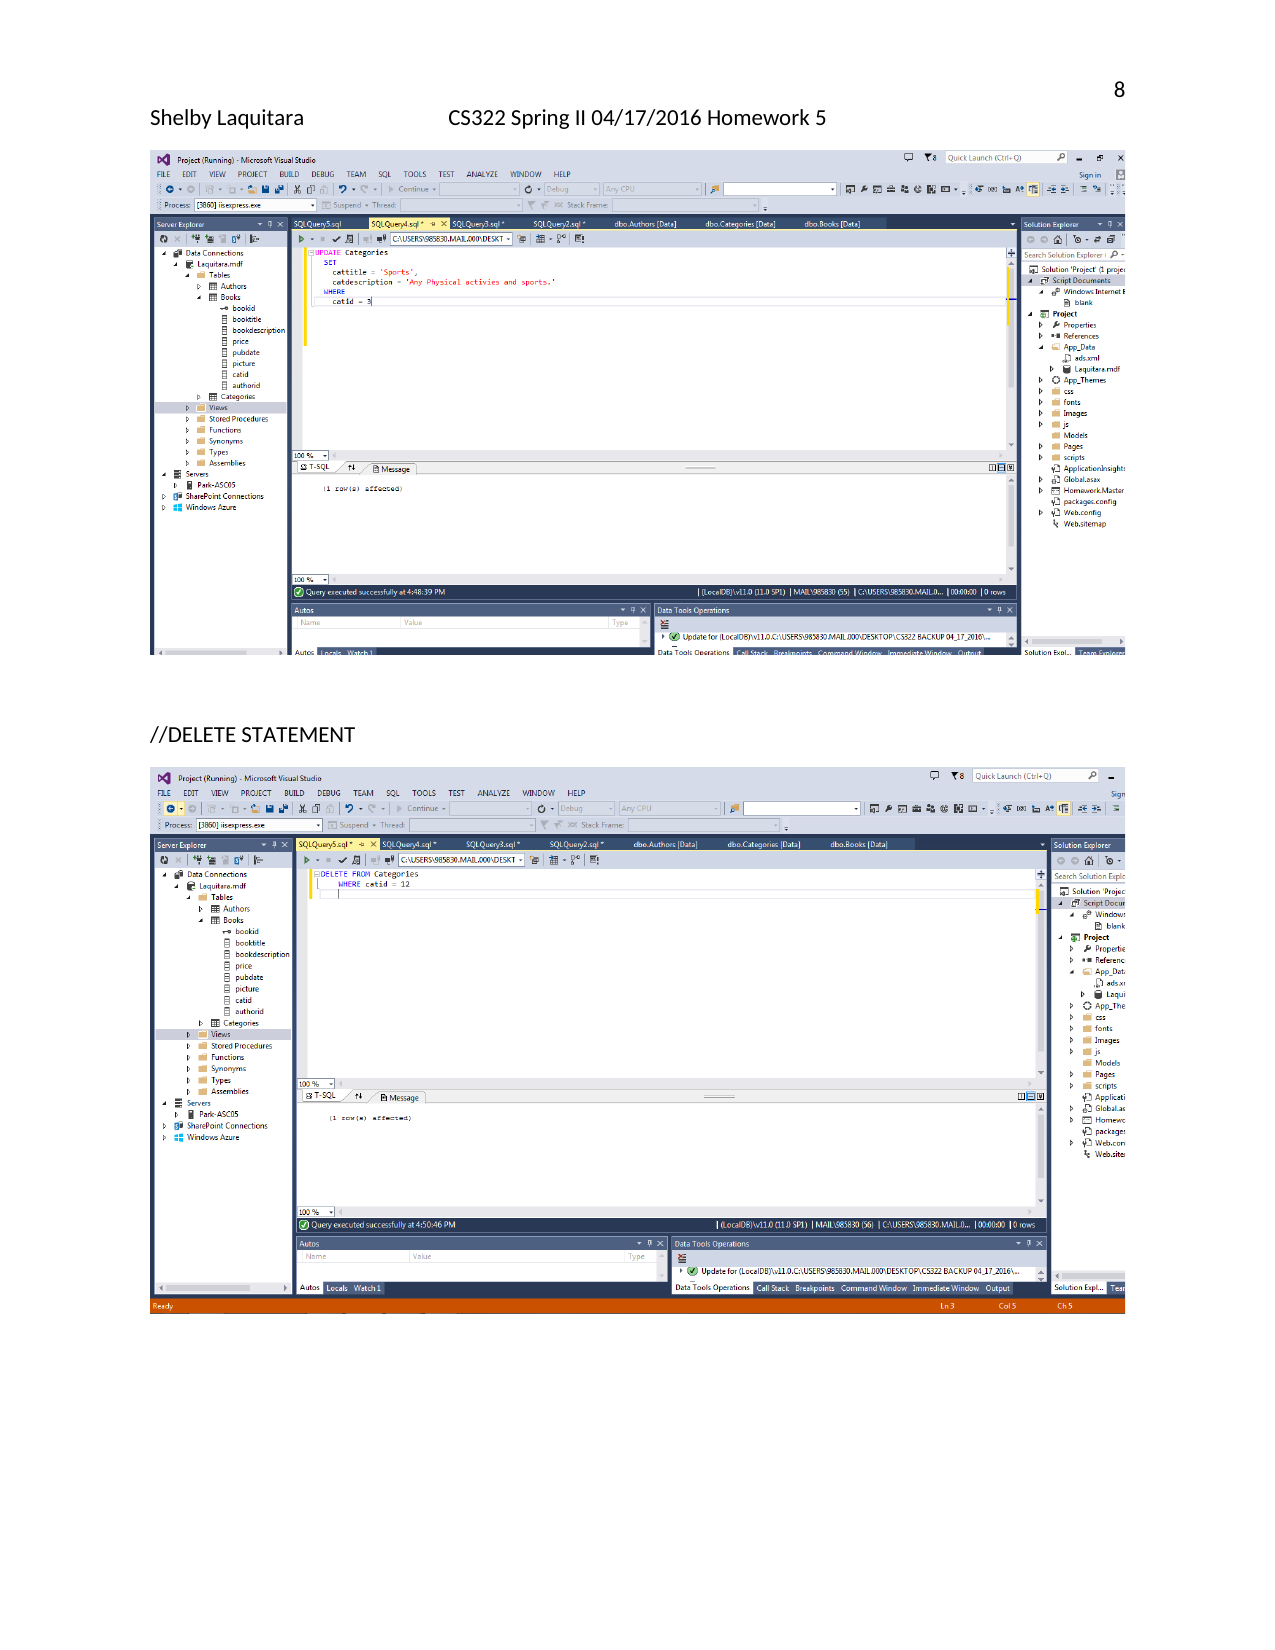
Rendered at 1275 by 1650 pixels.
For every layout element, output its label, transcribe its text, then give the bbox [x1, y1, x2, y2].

text //DELETE STATEMENT [150, 720, 1125, 748]
picture [150, 767, 1125, 1314]
picture [150, 150, 1125, 655]
